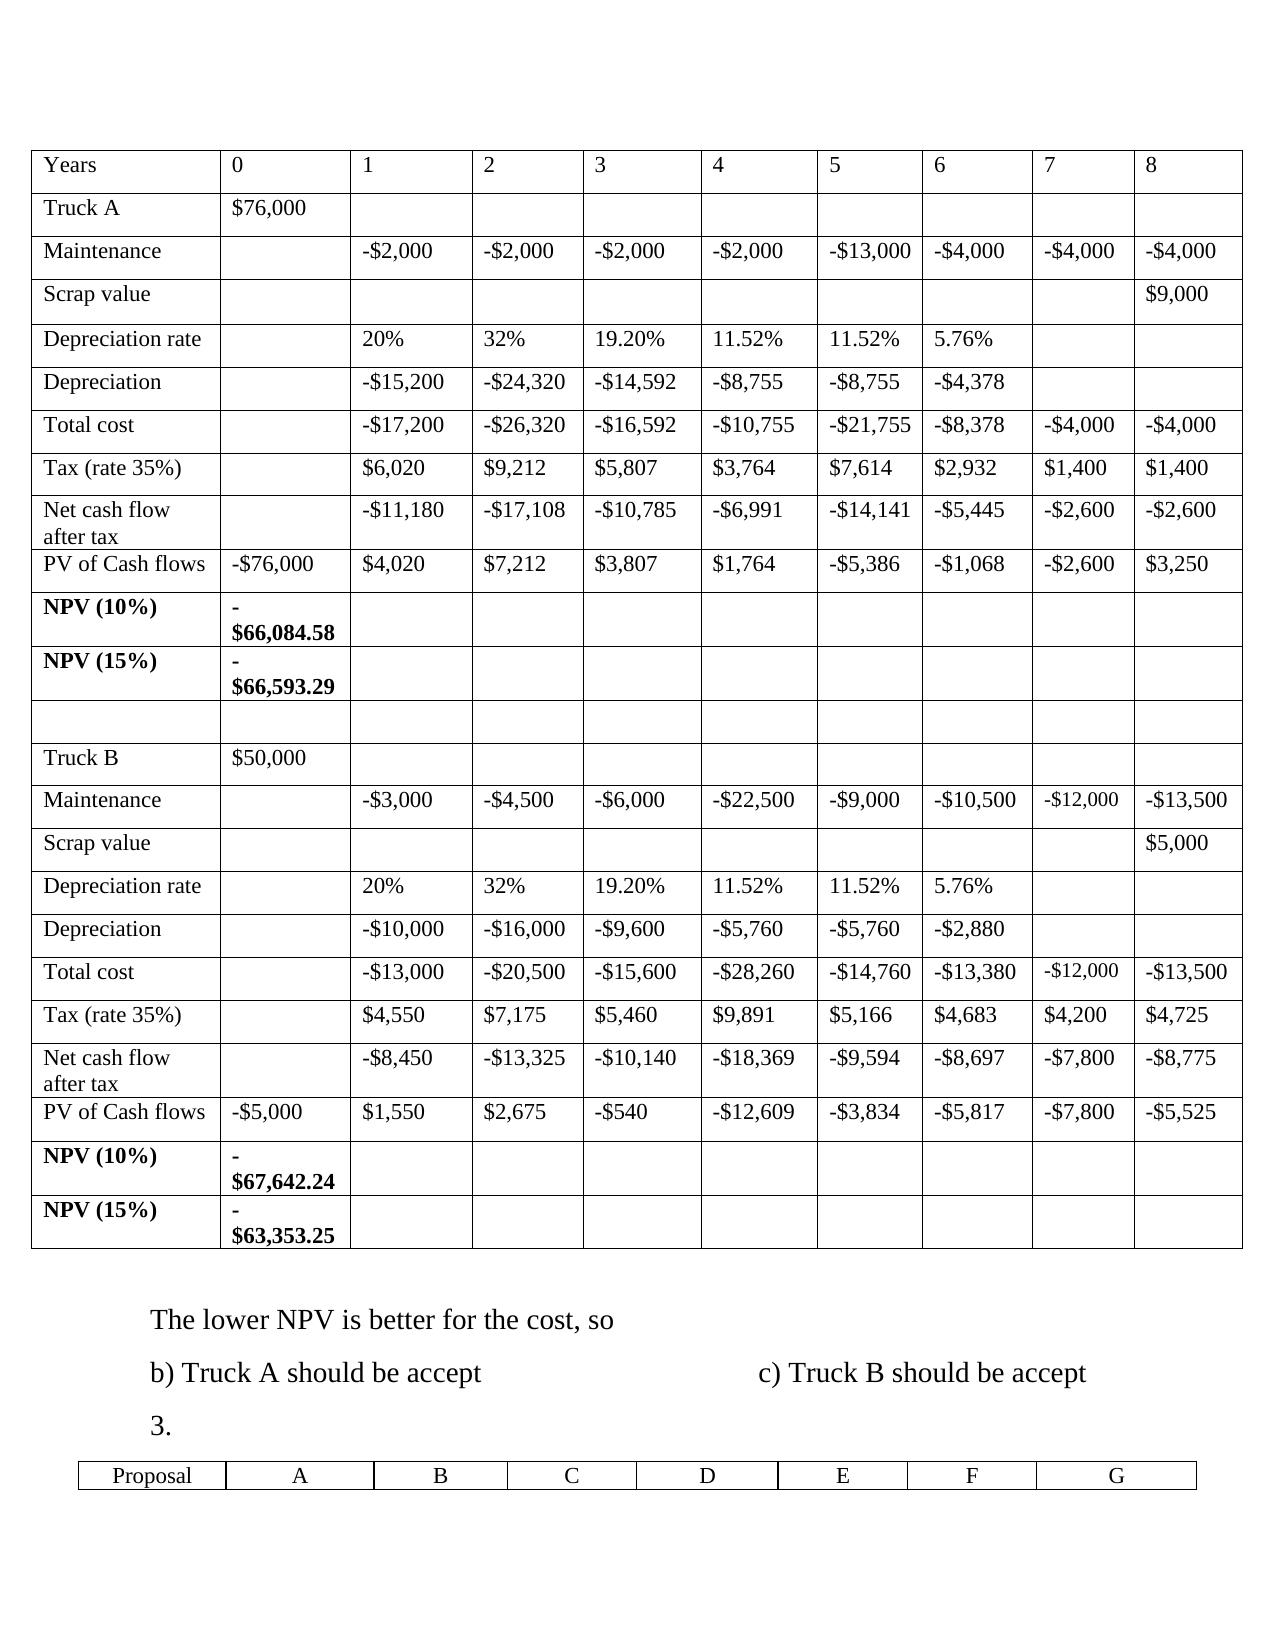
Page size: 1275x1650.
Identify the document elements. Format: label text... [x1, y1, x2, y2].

table_cell -$4,000 [923, 237, 1032, 279]
table_cell 11.52% [702, 325, 817, 367]
table_cell Total cost [32, 411, 220, 452]
table_cell [818, 280, 922, 324]
table_cell [221, 496, 350, 549]
table_cell [351, 1142, 472, 1194]
table_cell [473, 829, 583, 871]
table_cell $5,166 [818, 1001, 922, 1043]
table_cell [473, 194, 583, 236]
table_cell -$6,991 [702, 496, 817, 549]
table_cell -$18,369 [702, 1044, 817, 1097]
table_cell [1033, 701, 1134, 742]
table_cell -$8,775 [1135, 1044, 1242, 1097]
table_cell -$10,000 [351, 915, 472, 957]
table_cell [584, 744, 701, 785]
table_cell [221, 325, 350, 367]
table_cell $9,891 [702, 1001, 817, 1043]
table_cell -$13,000 [818, 237, 922, 279]
table_cell [221, 1001, 350, 1043]
table_cell $7,212 [473, 550, 583, 592]
table_cell $5,000 [1135, 829, 1242, 871]
table_cell [923, 280, 1032, 324]
table_cell [1033, 1196, 1134, 1248]
table_cell -$16,000 [473, 915, 583, 957]
table_cell Depreciation [32, 368, 220, 409]
table_cell -$15,200 [351, 368, 472, 409]
table_cell -$11,180 [351, 496, 472, 549]
table_cell [351, 701, 472, 742]
table_cell [473, 744, 583, 785]
table_cell [1033, 593, 1134, 646]
table_cell [584, 701, 701, 742]
table_cell -$5,760 [702, 915, 817, 957]
table_cell -$76,000 [221, 550, 350, 592]
table_cell [923, 647, 1032, 699]
text The lower NPV is better for the cost, so [150, 1302, 1125, 1336]
table_cell [1033, 280, 1134, 324]
table_cell -$5,760 [818, 915, 922, 957]
table_cell 11.52% [818, 325, 922, 367]
table_cell [1135, 872, 1242, 914]
table_cell Truck B [32, 744, 220, 785]
table_cell [221, 958, 350, 1000]
table_cell PV of Cash flows [32, 1098, 220, 1141]
table_cell 19.20% [584, 325, 701, 367]
table_cell -$63,353.25 [221, 1196, 350, 1248]
table_cell $4,683 [923, 1001, 1032, 1043]
table_cell $1,764 [702, 550, 817, 592]
table_header 8 [1135, 151, 1242, 193]
table_header 0 [221, 151, 350, 193]
table_header 6 [923, 151, 1032, 193]
table_cell $5,807 [584, 454, 701, 495]
table_cell Maintenance [32, 237, 220, 279]
table_cell -$66,593.29 [221, 647, 350, 699]
table_cell [818, 1142, 922, 1194]
table_cell [584, 194, 701, 236]
table_cell [923, 1196, 1032, 1248]
table_cell $76,000 [221, 194, 350, 236]
table_cell -$5,525 [1135, 1098, 1242, 1141]
table_cell [221, 829, 350, 871]
table_cell $2,932 [923, 454, 1032, 495]
table_cell -$2,600 [1033, 496, 1134, 549]
table_header 1 [351, 151, 472, 193]
table_cell [584, 593, 701, 646]
table_cell -$10,140 [584, 1044, 701, 1097]
table_cell -$8,450 [351, 1044, 472, 1097]
table_cell [702, 194, 817, 236]
table_cell [351, 744, 472, 785]
table_header A [227, 1462, 373, 1489]
table_cell [702, 647, 817, 699]
table_cell 11.52% [702, 872, 817, 914]
table_cell -$7,800 [1033, 1098, 1134, 1141]
table_cell -$10,785 [584, 496, 701, 549]
table_cell -$9,600 [584, 915, 701, 957]
table_cell -$1,068 [923, 550, 1032, 592]
table_cell -$26,320 [473, 411, 583, 452]
table_cell [923, 593, 1032, 646]
table_cell [221, 786, 350, 828]
table_cell [1135, 194, 1242, 236]
table_header 4 [702, 151, 817, 193]
table_cell PV of Cash flows [32, 550, 220, 592]
table_header 5 [818, 151, 922, 193]
text b) Truck A should be accept c) Truck B should be accept [150, 1355, 1125, 1388]
table_header Proposal [79, 1462, 225, 1489]
table_cell [221, 1044, 350, 1097]
table_header 2 [473, 151, 583, 193]
table_cell -$28,260 [702, 958, 817, 1000]
table_cell [923, 829, 1032, 871]
table_cell -$8,755 [818, 368, 922, 409]
table_cell [1135, 325, 1242, 367]
table_cell -$9,000 [818, 786, 922, 828]
table_cell -$16,592 [584, 411, 701, 452]
table_cell Depreciation rate [32, 872, 220, 914]
table_header Years [32, 151, 220, 193]
table_cell [221, 915, 350, 957]
table_cell [473, 280, 583, 324]
table_cell $1,400 [1135, 454, 1242, 495]
table_cell [818, 744, 922, 785]
table_cell -$3,000 [351, 786, 472, 828]
table_cell [818, 194, 922, 236]
table_cell $1,400 [1033, 454, 1134, 495]
table_cell [1033, 368, 1134, 409]
table_cell Depreciation [32, 915, 220, 957]
table_cell -$14,760 [818, 958, 922, 1000]
table_cell Scrap value [32, 829, 220, 871]
table_cell -$4,500 [473, 786, 583, 828]
text 3. [150, 1408, 1125, 1441]
table_cell [702, 593, 817, 646]
table_cell Maintenance [32, 786, 220, 828]
table_cell $3,250 [1135, 550, 1242, 592]
table_cell [351, 1196, 472, 1248]
table_cell [702, 1196, 817, 1248]
table_cell [221, 237, 350, 279]
table_cell $7,175 [473, 1001, 583, 1043]
table_cell [473, 701, 583, 742]
table_cell -$2,600 [1033, 550, 1134, 592]
table_cell [351, 829, 472, 871]
table_cell [702, 829, 817, 871]
table_cell $4,725 [1135, 1001, 1242, 1043]
table_cell [584, 1196, 701, 1248]
table_cell 20% [351, 872, 472, 914]
table_cell -$14,592 [584, 368, 701, 409]
table_cell [818, 829, 922, 871]
table_cell -$540 [584, 1098, 701, 1141]
table_cell -$7,800 [1033, 1044, 1134, 1097]
table_header D [637, 1462, 777, 1489]
table_cell [702, 280, 817, 324]
table_cell -$21,755 [818, 411, 922, 452]
table_cell [584, 647, 701, 699]
table_cell 5.76% [923, 872, 1032, 914]
table_cell [221, 701, 350, 742]
table_cell [1033, 325, 1134, 367]
table_cell [923, 701, 1032, 742]
table_cell -$4,000 [1135, 411, 1242, 452]
table_cell $4,020 [351, 550, 472, 592]
table_header 7 [1033, 151, 1134, 193]
table_cell -$17,200 [351, 411, 472, 452]
table_cell -$3,834 [818, 1098, 922, 1141]
table_cell -$4,378 [923, 368, 1032, 409]
table_cell [584, 280, 701, 324]
table_cell [1135, 915, 1242, 957]
table_cell -$10,500 [923, 786, 1032, 828]
table_cell [351, 647, 472, 699]
table_cell [1033, 829, 1134, 871]
table_cell -$9,594 [818, 1044, 922, 1097]
table_cell [221, 368, 350, 409]
table_cell $5,460 [584, 1001, 701, 1043]
table_cell -$10,755 [702, 411, 817, 452]
table_cell -$13,000 [351, 958, 472, 1000]
table_cell [1033, 915, 1134, 957]
table_cell $50,000 [221, 744, 350, 785]
table_cell [1135, 1196, 1242, 1248]
table_cell [584, 829, 701, 871]
table_cell $4,550 [351, 1001, 472, 1043]
table_cell Scrap value [32, 280, 220, 324]
table_cell [1033, 647, 1134, 699]
table_cell 32% [473, 872, 583, 914]
table_cell -$2,000 [351, 237, 472, 279]
table_cell [221, 454, 350, 495]
table_cell [221, 411, 350, 452]
table_cell [473, 1142, 583, 1194]
table_cell -$22,500 [702, 786, 817, 828]
table_cell [473, 1196, 583, 1248]
table_cell -$6,000 [584, 786, 701, 828]
table_cell -$2,000 [584, 237, 701, 279]
table_cell $9,212 [473, 454, 583, 495]
table_cell [818, 1196, 922, 1248]
table_cell -$5,445 [923, 496, 1032, 549]
table_cell -$66,084.58 [221, 593, 350, 646]
table_cell [1033, 872, 1134, 914]
table_cell -$8,755 [702, 368, 817, 409]
table_cell NPV (10%) [32, 593, 220, 646]
table_cell [818, 701, 922, 742]
table_cell Truck A [32, 194, 220, 236]
table_cell [473, 593, 583, 646]
table_cell [1135, 744, 1242, 785]
table_cell $4,200 [1033, 1001, 1134, 1043]
table_header B [375, 1462, 507, 1489]
table_cell [923, 194, 1032, 236]
table_cell -$12,609 [702, 1098, 817, 1141]
table_cell -$12,000 [1033, 786, 1134, 828]
table_cell [702, 701, 817, 742]
table_cell [1135, 647, 1242, 699]
table_cell [1135, 368, 1242, 409]
table_cell NPV (15%) [32, 647, 220, 699]
table_cell Net cash flow after tax [32, 496, 220, 549]
table_cell $9,000 [1135, 280, 1242, 324]
table_cell Tax (rate 35%) [32, 454, 220, 495]
table_cell -$15,600 [584, 958, 701, 1000]
table_header E [779, 1462, 907, 1489]
table_cell [702, 744, 817, 785]
table_header 3 [584, 151, 701, 193]
table_header F [908, 1462, 1036, 1489]
table_cell [1033, 1142, 1134, 1194]
table_cell [221, 872, 350, 914]
table_cell [32, 701, 220, 742]
table_cell -$13,380 [923, 958, 1032, 1000]
table_cell -$13,500 [1135, 958, 1242, 1000]
table_cell [351, 280, 472, 324]
table_cell Total cost [32, 958, 220, 1000]
table_cell -$13,500 [1135, 786, 1242, 828]
table_cell [221, 280, 350, 324]
table_cell [1033, 744, 1134, 785]
table_cell -$2,000 [702, 237, 817, 279]
table_cell -$5,386 [818, 550, 922, 592]
table_cell [473, 647, 583, 699]
table_cell [351, 593, 472, 646]
table_cell 5.76% [923, 325, 1032, 367]
table_cell -$2,000 [473, 237, 583, 279]
table_cell -$17,108 [473, 496, 583, 549]
table_cell [1135, 593, 1242, 646]
table_header C [508, 1462, 636, 1489]
table_cell -$20,500 [473, 958, 583, 1000]
table_cell [923, 744, 1032, 785]
table_cell Depreciation rate [32, 325, 220, 367]
table_cell -$4,000 [1135, 237, 1242, 279]
table_cell -$2,600 [1135, 496, 1242, 549]
table_cell $1,550 [351, 1098, 472, 1141]
table_cell NPV (10%) [32, 1142, 220, 1194]
table_cell NPV (15%) [32, 1196, 220, 1248]
table_cell [923, 1142, 1032, 1194]
table_cell Net cash flow after tax [32, 1044, 220, 1097]
table_cell -$5,817 [923, 1098, 1032, 1141]
table_cell 20% [351, 325, 472, 367]
table_cell $3,807 [584, 550, 701, 592]
table_header G [1037, 1462, 1196, 1489]
table_cell [1033, 194, 1134, 236]
table_cell $7,614 [818, 454, 922, 495]
table_cell -$5,000 [221, 1098, 350, 1141]
table_cell -$2,880 [923, 915, 1032, 957]
table_cell 11.52% [818, 872, 922, 914]
table_cell $2,675 [473, 1098, 583, 1141]
table_cell -$12,000 [1033, 958, 1134, 1000]
table_cell -$24,320 [473, 368, 583, 409]
table_cell $6,020 [351, 454, 472, 495]
table_cell [1135, 701, 1242, 742]
table_cell [1135, 1142, 1242, 1194]
table_cell [351, 194, 472, 236]
table_cell -$8,378 [923, 411, 1032, 452]
table_cell [818, 593, 922, 646]
table_cell [818, 647, 922, 699]
table_cell Tax (rate 35%) [32, 1001, 220, 1043]
table_cell -$13,325 [473, 1044, 583, 1097]
table_cell -$8,697 [923, 1044, 1032, 1097]
table_cell 19.20% [584, 872, 701, 914]
table_cell -$4,000 [1033, 411, 1134, 452]
table_cell -$4,000 [1033, 237, 1134, 279]
table_cell [702, 1142, 817, 1194]
table_cell [584, 1142, 701, 1194]
table_cell 32% [473, 325, 583, 367]
table_cell $3,764 [702, 454, 817, 495]
table_cell -$14,141 [818, 496, 922, 549]
table_cell -$67,642.24 [221, 1142, 350, 1194]
